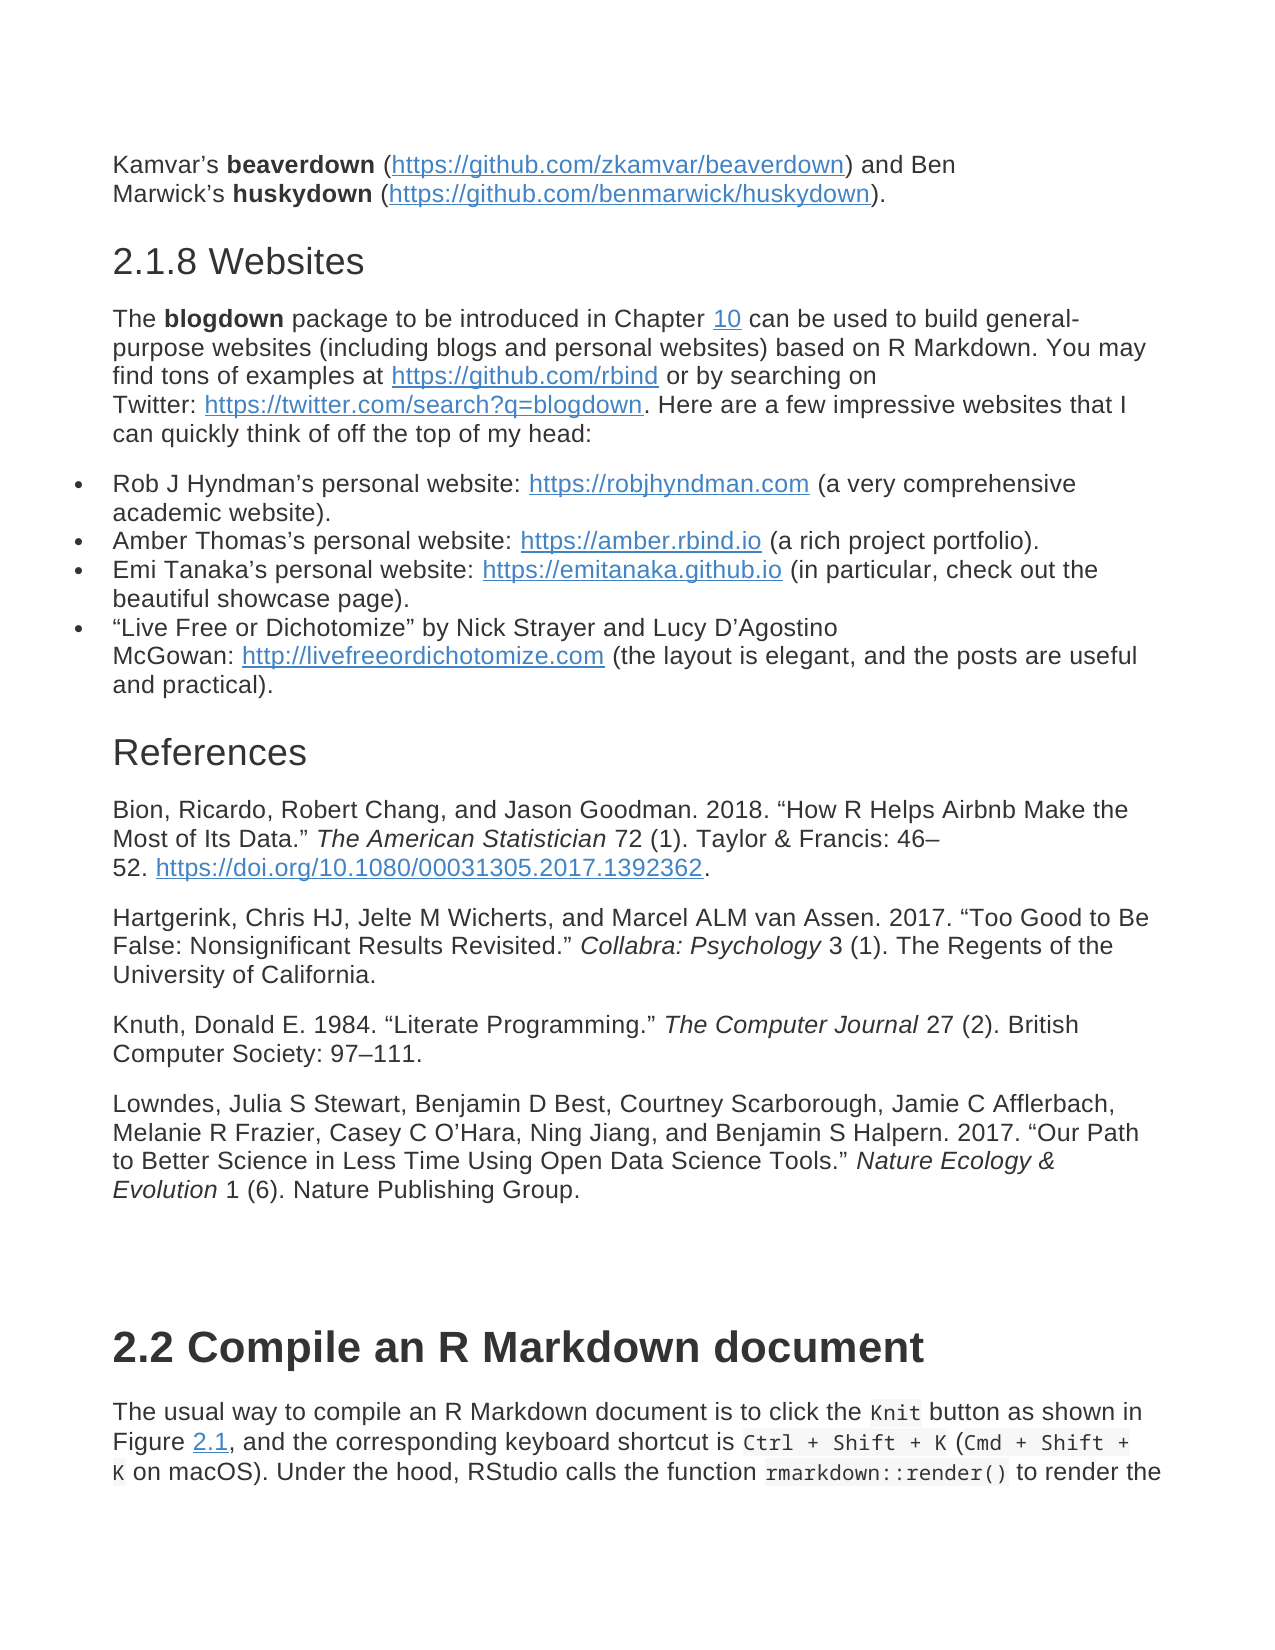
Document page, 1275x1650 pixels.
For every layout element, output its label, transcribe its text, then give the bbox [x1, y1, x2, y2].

text Lowndes, Julia S Stewart, Benjamin D Best, Courtney Scarborough, Jamie C Afflerbach, Melanie R Frazier, Casey C O’Hara, Ning Jiang, and Benjamin S Halpern. 2017. “Our Path to Better Science in Less Time Using Open Data Science Tools.” Nature Ecology & Evolution 1 (6). Nature Publishing Group. [112, 1089, 1162, 1204]
text Hartgerink, Chris HJ, Jelte M Wicherts, and Marcel ALM van Assen. 2017. “Too Good to Be False: Nonsignificant Results Revisited.” Collabra: Psychology 3 (1). The Regents of the University of California. [112, 902, 1162, 989]
text Knuth, Donald E. 1984. “Literate Programming.” The Computer Journal 27 (2). British Computer Society: 97–111. [112, 1010, 1162, 1067]
list Emi Tanaka’s personal website: https://emitanaka.github.io (in particular, check out the beautiful showcase page). [75, 555, 1162, 612]
list Rob J Hyndman’s personal website: https://robjhyndman.com (a very comprehensive academic website). [75, 469, 1162, 526]
text The blogdown package to be introduced in Chapter 10 can be used to build general-purpose websites (including blogs and personal websites) based on R Markdown. You may find tons of examples at https://github.com/rbind or by searching on Twitter: https://twitter.com/search?q=blogdown. Here are a few impressive websites that I can quickly think of off the top of my head: [112, 304, 1162, 447]
list “Live Free or Dichotomize” by Nick Strayer and Lucy D’Agostino McGowan: http://livefreeordichotomize.com (the layout is elegant, and the posts are useful and practical). [75, 612, 1162, 699]
list Amber Thomas’s personal website: https://amber.rbind.io (a rich project portfolio). [75, 526, 1162, 555]
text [112, 1397, 1162, 1486]
subtitle 2.1.8 Websites [112, 239, 1162, 282]
text Bion, Ricardo, Robert Chang, and Jason Goodman. 2018. “How R Helps Airbnb Make the Most of Its Data.” The American Statistician 72 (1). Taylor & Francis: 46–52. https://doi.org/10.1080/00031305.2017.1392362. [112, 795, 1162, 881]
subtitle References [112, 731, 1162, 774]
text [112, 150, 1162, 207]
subtitle 2.2 Compile an R Markdown document [112, 1322, 1162, 1372]
